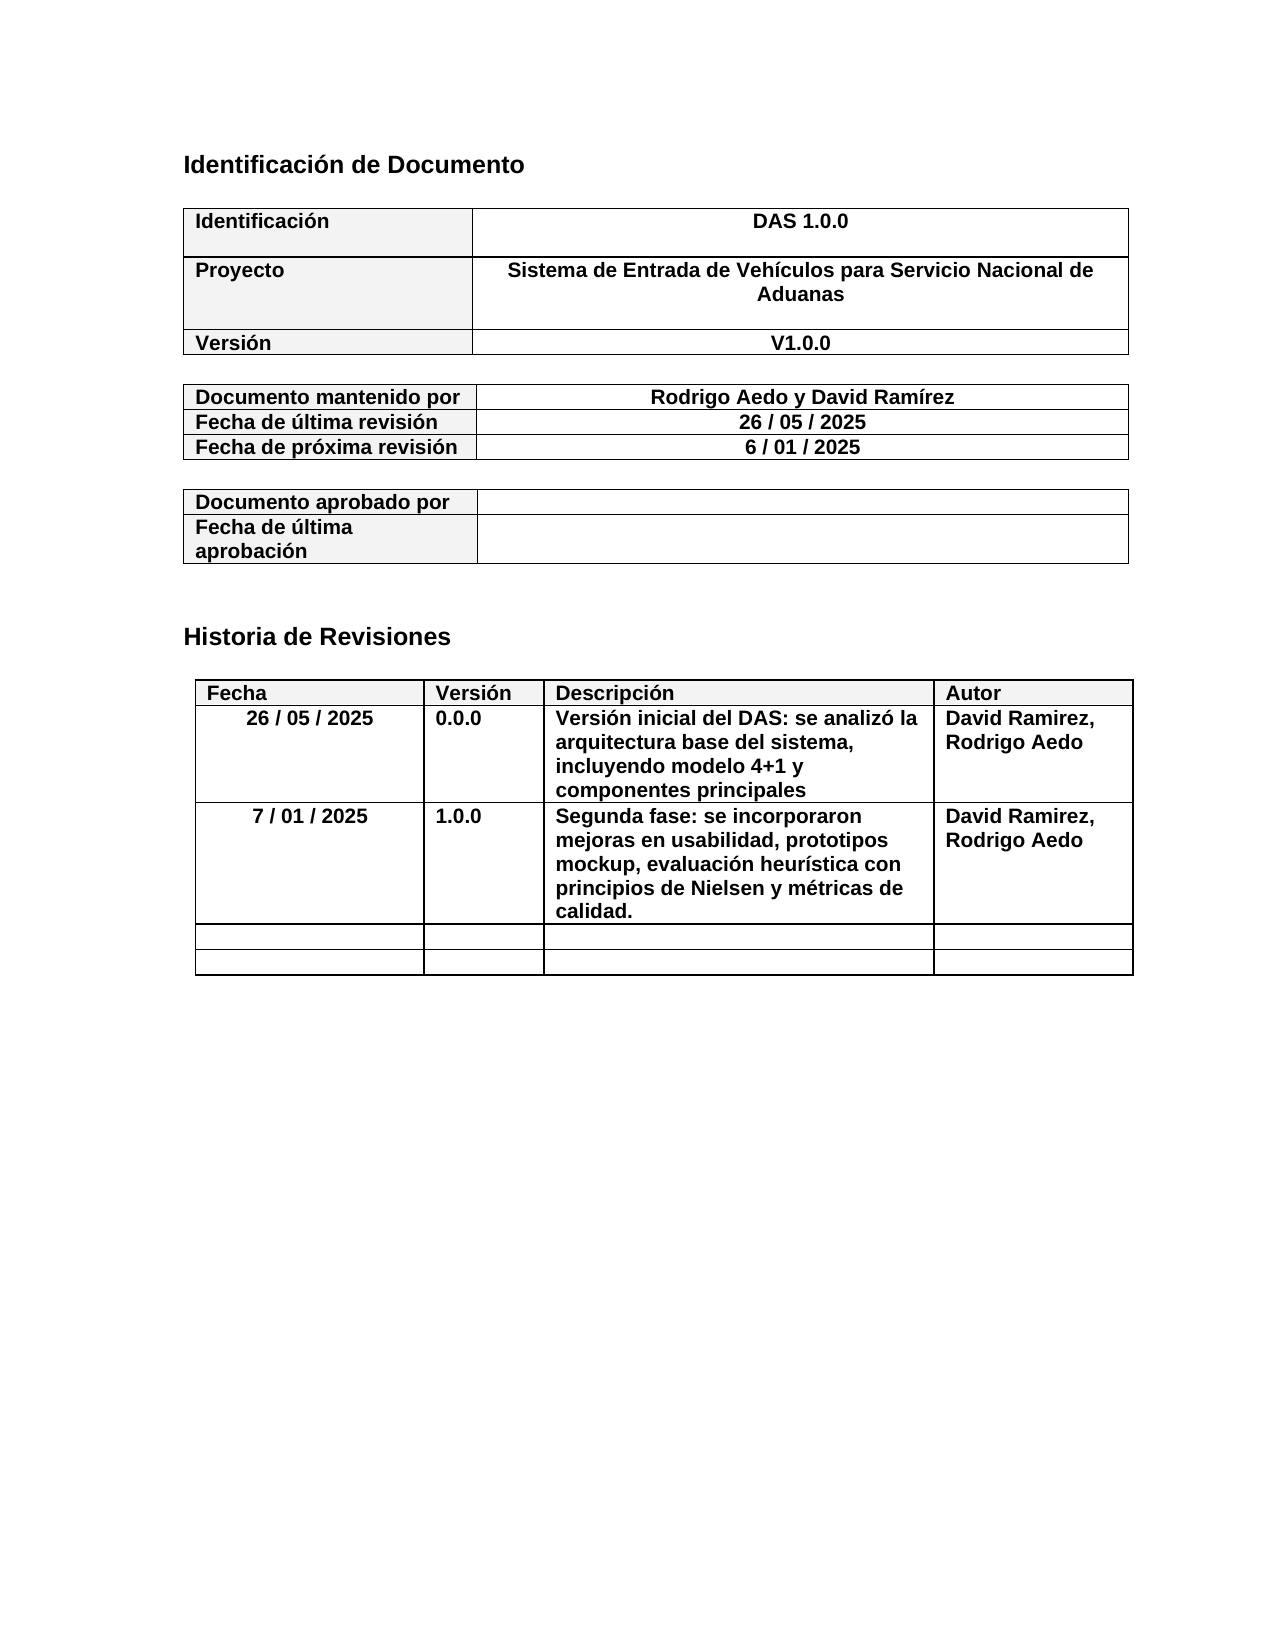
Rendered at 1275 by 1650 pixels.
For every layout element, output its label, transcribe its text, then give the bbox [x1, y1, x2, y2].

table_cell [196, 950, 423, 974]
table_cell 7 / 01 / 2025 [196, 803, 423, 923]
table_cell 26 / 05 / 2025 [477, 410, 1128, 434]
table_header Autor [935, 681, 1132, 704]
table_header Fecha [196, 681, 423, 704]
table_header [478, 490, 1128, 514]
table_cell [425, 950, 543, 974]
table_header Identificación [184, 209, 472, 256]
table_cell [196, 925, 423, 949]
table_cell 1.0.0 [425, 803, 543, 923]
text Historia de Revisiones [183, 621, 1125, 650]
table_header Rodrigo Aedo y David Ramírez [477, 385, 1128, 409]
table_cell Proyecto [184, 258, 472, 329]
table_header Versión [425, 681, 543, 704]
table_header Documento mantenido por [184, 385, 476, 409]
table_header Descripción [545, 681, 933, 704]
table_cell [545, 925, 933, 949]
table_cell Versión [184, 330, 472, 354]
table_cell David Ramirez, Rodrigo Aedo [935, 706, 1132, 802]
table_header DAS 1.0.0 [473, 209, 1128, 256]
table_cell Versión inicial del DAS: se analizó la arquitectura base del sistema, incluyendo modelo 4+1 y componentes principales [545, 706, 933, 802]
table_cell [545, 950, 933, 974]
table_cell Fecha de próxima revisión [184, 435, 476, 459]
table_header Documento aprobado por [184, 490, 477, 514]
table_cell [935, 925, 1132, 949]
table_cell [935, 950, 1132, 974]
table_cell Fecha de última aprobación [184, 515, 477, 563]
table_cell 0.0.0 [425, 706, 543, 802]
table_cell Segunda fase: se incorporaron mejoras en usabilidad, prototipos mockup, evaluación heurística con principios de Nielsen y métricas de calidad. [545, 803, 933, 923]
table_cell V1.0.0 [473, 330, 1128, 354]
table_cell 6 / 01 / 2025 [477, 435, 1128, 459]
table_cell David Ramirez, Rodrigo Aedo [935, 803, 1132, 923]
table_cell [478, 515, 1128, 563]
text Identificación de Documento [183, 150, 1125, 179]
table_cell Fecha de última revisión [184, 410, 476, 434]
table_cell 26 / 05 / 2025 [196, 706, 423, 802]
table_cell [425, 925, 543, 949]
table_cell Sistema de Entrada de Vehículos para Servicio Nacional de Aduanas [473, 258, 1128, 329]
